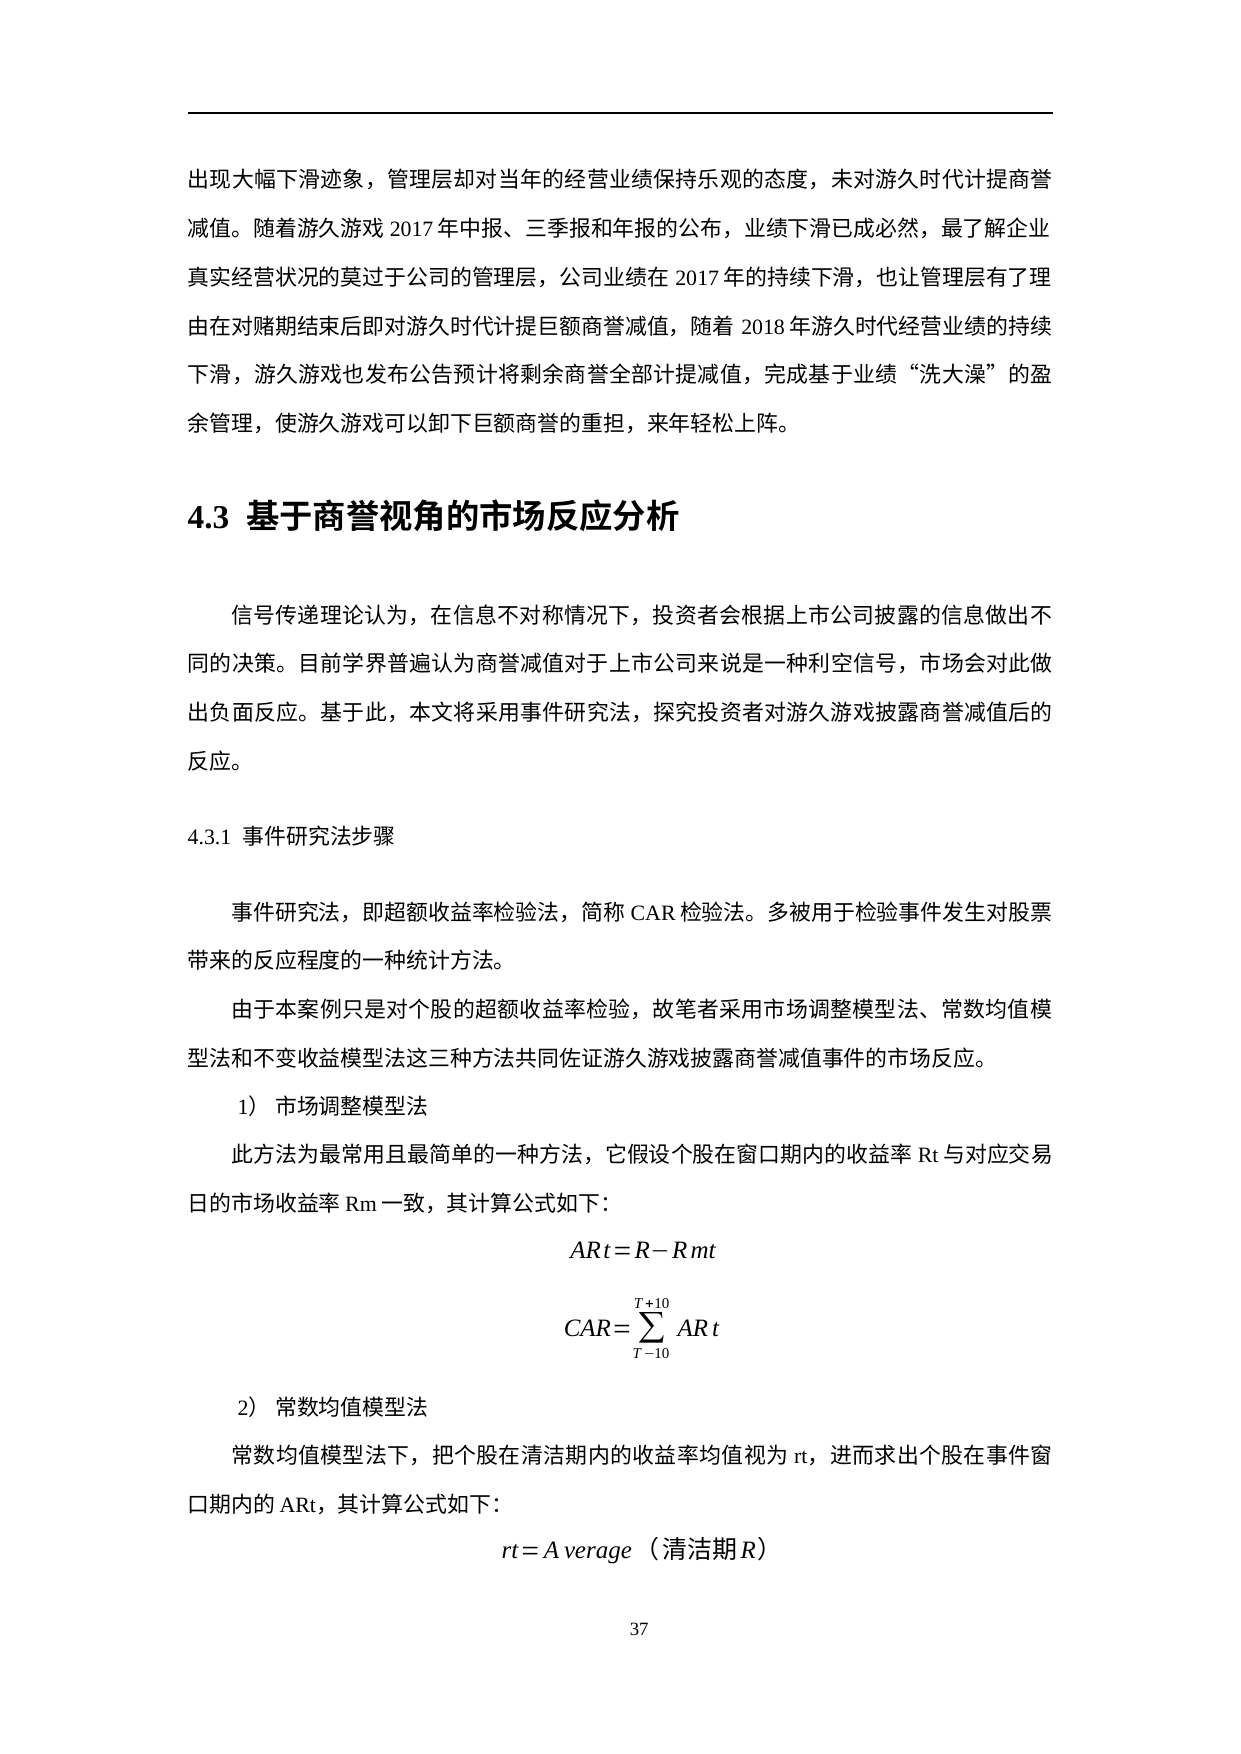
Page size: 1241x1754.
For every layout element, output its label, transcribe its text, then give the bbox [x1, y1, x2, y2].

subtitle 4.3.1 事件研究法步骤 [187, 819, 1053, 851]
text 信号传递理论认为，在信息不对称情况下，投资者会根据上市公司披露的信息做出不同的决策。目前学界普遍认为商誉减值对于上市公司来说是一种利空信号，市场会对此做出负面反应。基于此，本文将采用事件研究法，探究投资者对游久游戏披露商誉减值后的反应。 [187, 597, 1053, 776]
subtitle 4.3 基于商誉视角的市场反应分析 [187, 481, 1053, 546]
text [187, 162, 1053, 438]
list 常数均值模型法 [237, 1389, 1053, 1422]
text 常数均值模型法下，把个股在清洁期内的收益率均值视为rt，进而求出个股在事件窗口期内的ARt，其计算公式如下： [187, 1437, 1053, 1519]
text 此方法为最常用且最简单的一种方法，它假设个股在窗口期内的收益率Rt与对应交易日的市场收益率Rm一致，其计算公式如下： [187, 1137, 1053, 1218]
text 事件研究法，即超额收益率检验法，简称CAR检验法。多被用于检验事件发生对股票带来的反应程度的一种统计方法。 [187, 894, 1053, 976]
text 由于本案例只是对个股的超额收益率检验，故笔者采用市场调整模型法、常数均值模型法和不变收益模型法这三种方法共同佐证游久游戏披露商誉减值事件的市场反应。 [187, 991, 1053, 1073]
list 市场调整模型法 [237, 1088, 1053, 1121]
